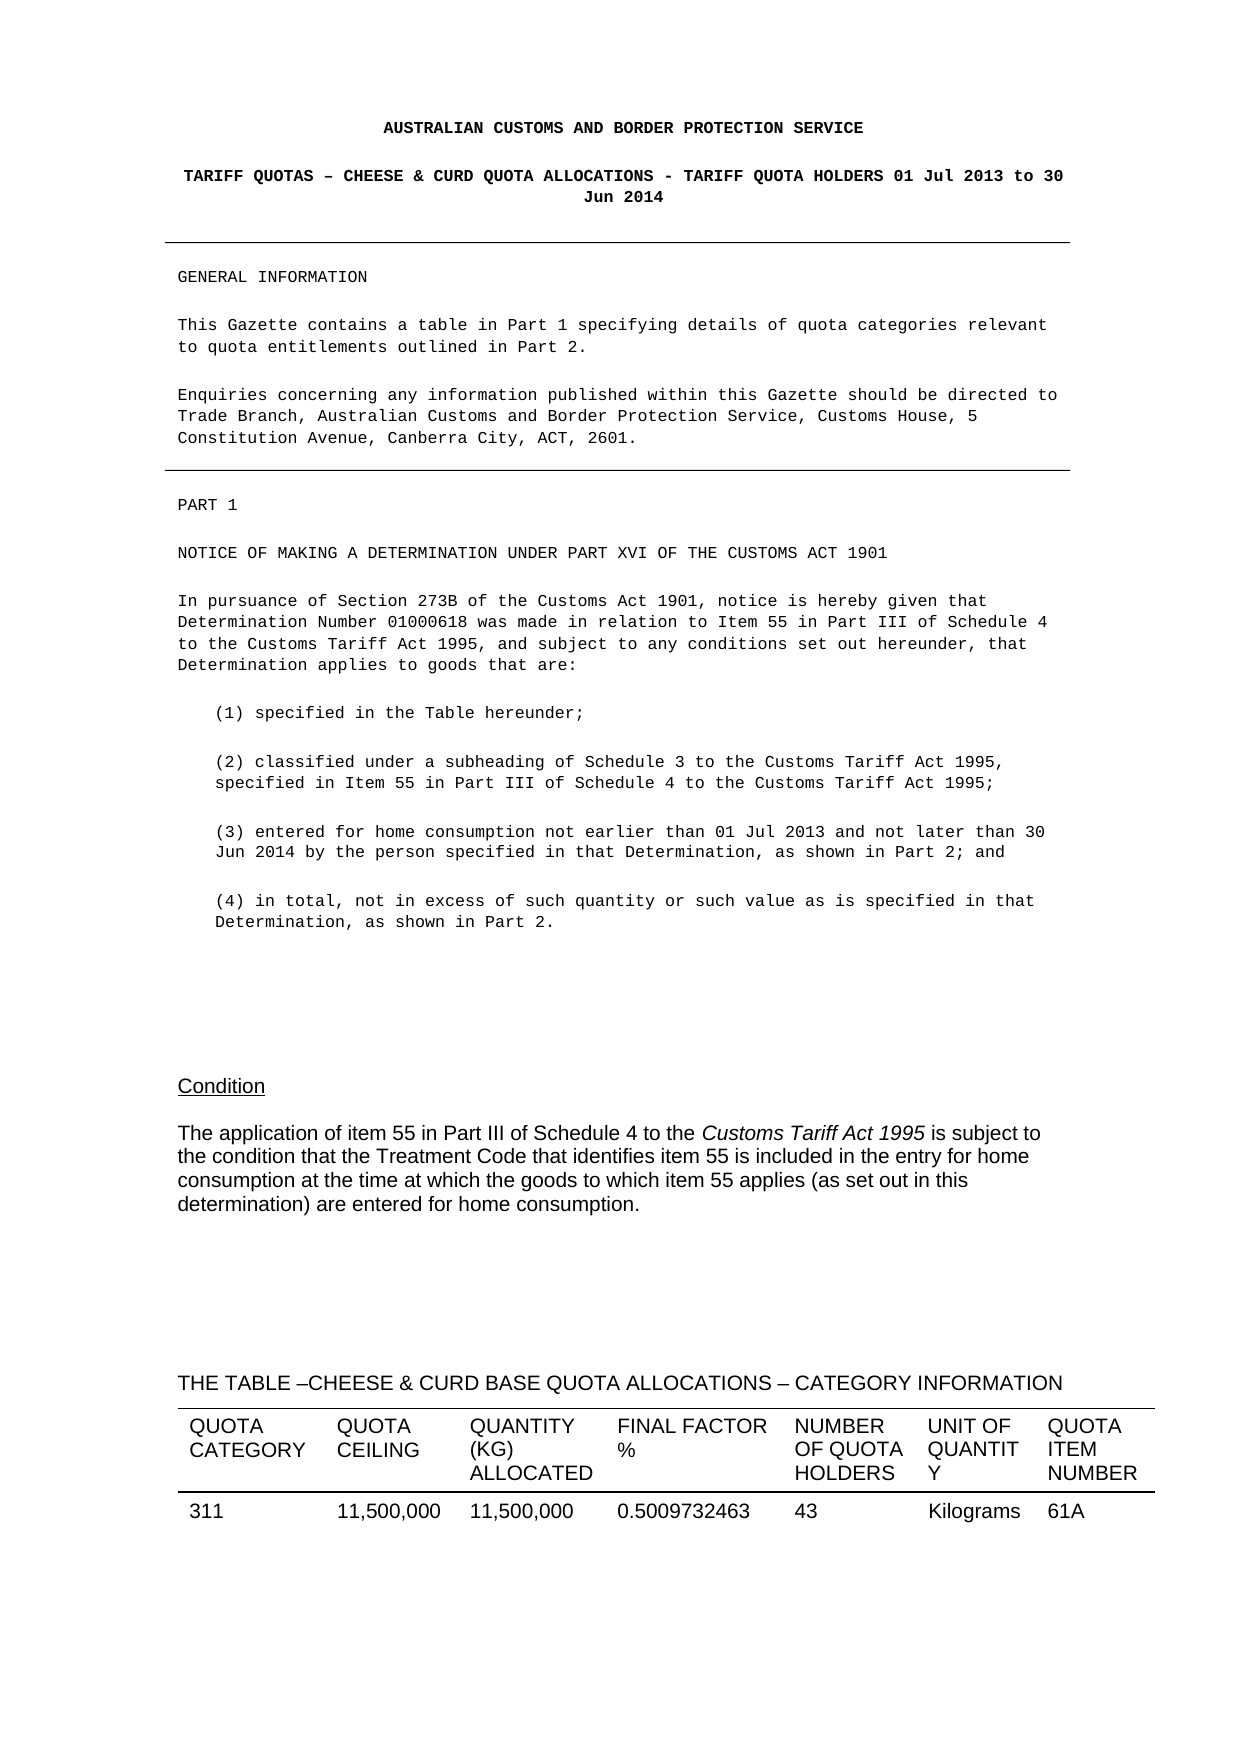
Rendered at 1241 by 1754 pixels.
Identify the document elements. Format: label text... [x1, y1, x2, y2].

table_cell OF QUOTA HOLDERS [781, 1439, 915, 1491]
table_cell (KG) ALLOCATED [455, 1439, 605, 1491]
table_header NUMBER [781, 1409, 915, 1439]
table_header QUOTA [1034, 1409, 1155, 1439]
list classified under a subheading of Schedule 3 to the Customs Tariff Act 1995, specified in Item 55 in Part III of Schedule 4 to the Customs Tariff Act 1995; [214, 753, 1005, 793]
text GENERAL INFORMATION [177, 268, 1223, 287]
text TARIFF QUOTAS – CHEESE & CURD QUOTA ALLOCATIONS - TARIFF QUOTA HOLDERS 01 Jul 2013 to 30 Jun 2014 [182, 167, 1065, 208]
table_cell ITEM NUMBER [1034, 1439, 1155, 1491]
table_cell 11,500,000 [322, 1493, 455, 1524]
table_header UNIT OF [915, 1409, 1034, 1439]
table_header FINAL FACTOR [605, 1409, 781, 1439]
table_cell Kilograms [915, 1493, 1034, 1524]
text Condition [177, 1074, 1223, 1098]
table_header QUOTA [178, 1409, 322, 1439]
table_cell 43 [781, 1493, 915, 1524]
table_cell 311 [178, 1493, 322, 1524]
text The application of item 55 in Part III of Schedule 4 to the Customs Tariff Act 1995 is subject to the condition that the Treatment Code that identifies item 55 is included in the entry for home consumption at the time at which the goods to which item 55 applies (as set out in this determination) are entered for home consumption. [177, 1121, 1044, 1215]
table_cell 61A [1034, 1493, 1155, 1524]
text Enquiries concerning any information published within this Gazette should be directed to Trade Branch, Australian Customs and Border Protection Service, Customs House, 5 Constitution Avenue, Canberra City, ACT, 2601. [177, 387, 1060, 448]
list in total, not in excess of such quantity or such value as is specified in that Determination, as shown in Part 2. [215, 892, 1036, 933]
list entered for home consumption not earlier than 01 Jul 2013 and not later than 30 Jun 2014 by the person specified in that Determination, as shown in Part 2; and [215, 823, 1046, 863]
list specified in the Table hereunder; [214, 705, 1223, 724]
table_cell QUANTIT Y [915, 1439, 1034, 1491]
table_cell CEILING [322, 1439, 455, 1491]
text THE TABLE –CHEESE & CURD BASE QUOTA ALLOCATIONS – CATEGORY INFORMATION [177, 1371, 1223, 1395]
text PART 1 [177, 496, 1223, 515]
table_cell CATEGORY [178, 1439, 322, 1491]
text AUSTRALIAN CUSTOMS AND BORDER PROTECTION SERVICE [182, 119, 1065, 138]
table_header QUOTA [322, 1409, 455, 1439]
table_header QUANTITY [455, 1409, 605, 1439]
table_cell 11,500,000 [455, 1493, 605, 1524]
table_cell % [605, 1439, 781, 1491]
text NOTICE OF MAKING A DETERMINATION UNDER PART XVI OF THE CUSTOMS ACT 1901 [177, 544, 1223, 563]
text This Gazette contains a table in Part 1 specifying details of quota categories relevant to quota entitlements outlined in Part 2. [177, 317, 1050, 357]
table_cell 0.5009732463 [605, 1493, 781, 1524]
text In pursuance of Section 273B of the Customs Act 1901, notice is hereby given that Determination Number 01000618 was made in relation to Item 55 in Part III of Schedule 4 to the Customs Tariff Act 1995, and subject to any conditions set out hereunder, that Determination applies to goods that are: [177, 593, 1050, 675]
